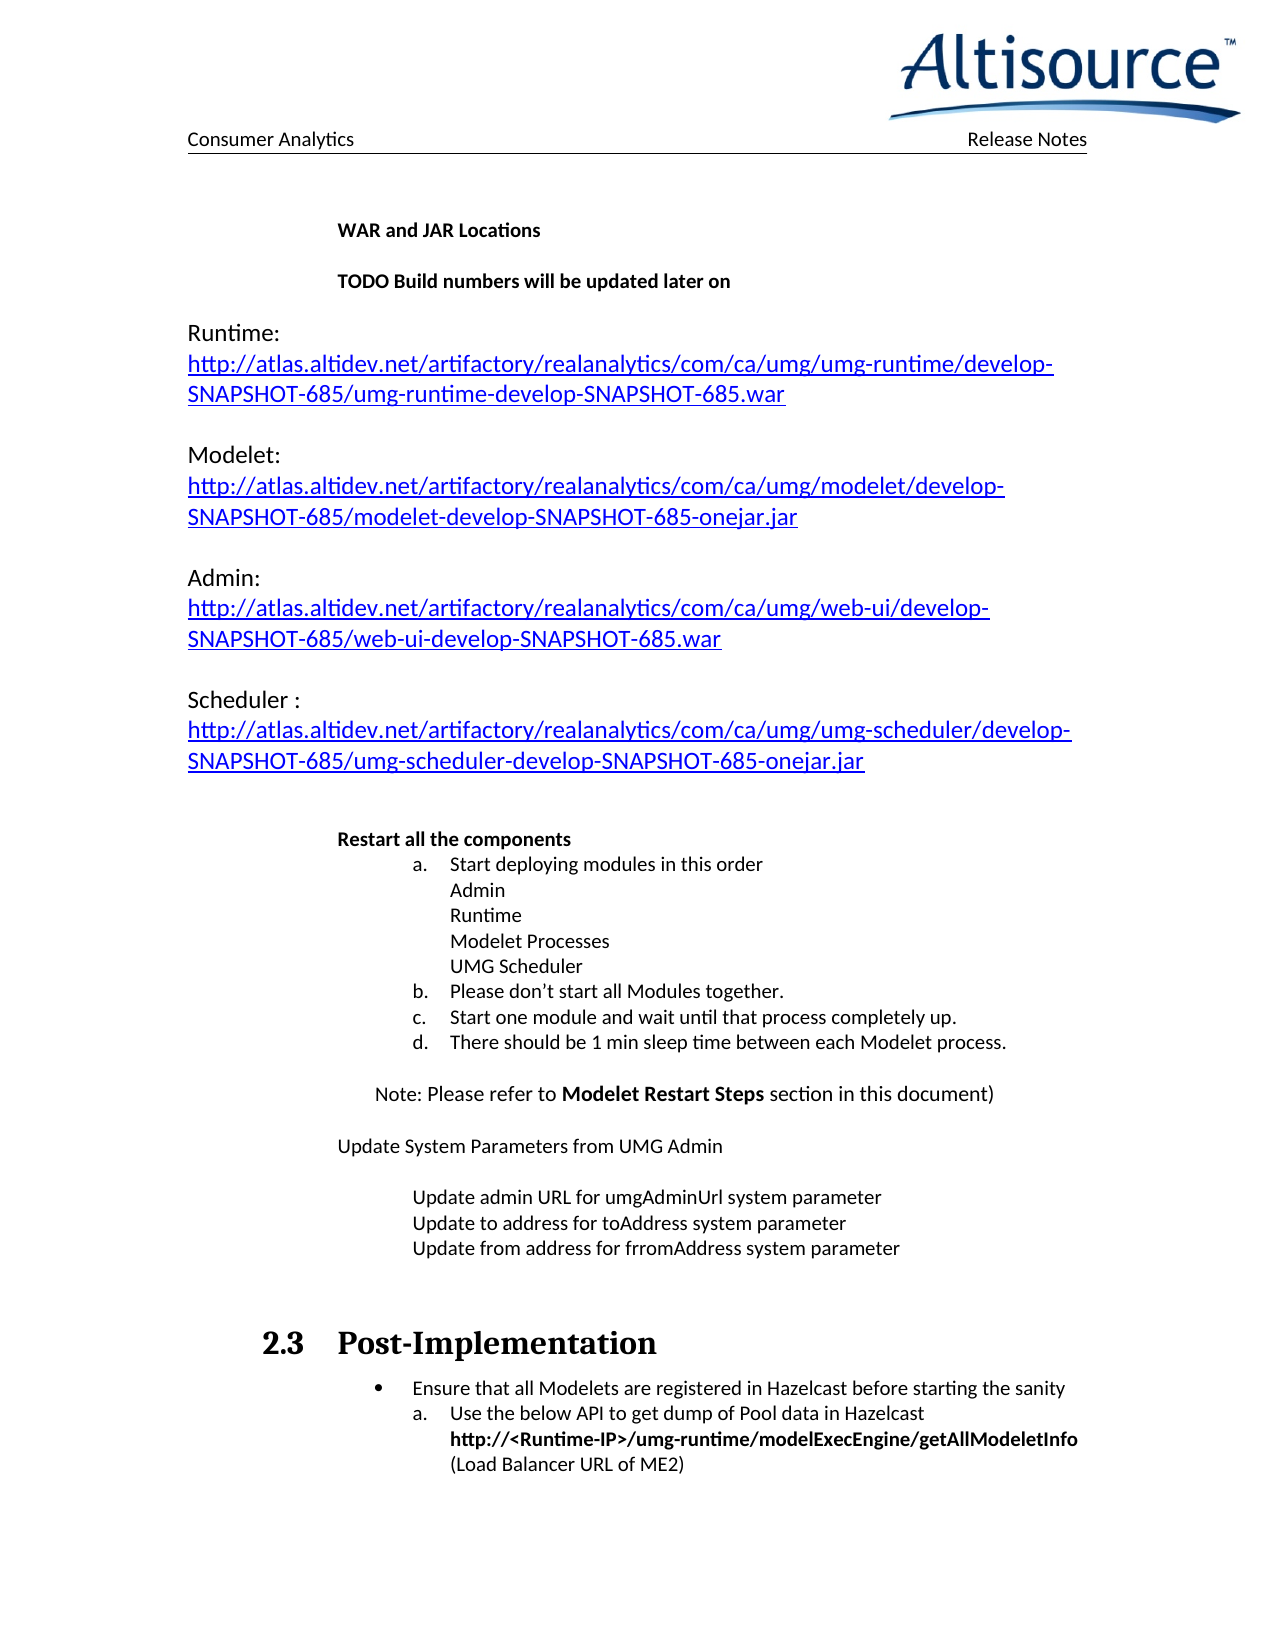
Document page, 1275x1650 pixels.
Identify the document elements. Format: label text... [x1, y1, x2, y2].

list Start deploying modules in this order [412, 852, 1087, 877]
list There should be 1 min sleep time between each Modelet process. [412, 1029, 1087, 1055]
text Runtime: [187, 318, 1087, 348]
text http://atlas.altidev.net/artifactory/realanalytics/com/ca/umg/umg-runtime/develop-SNAPSHOT-685/umg-runtime-develop-SNAPSHOT-685.war [187, 348, 1087, 409]
text Admin: [187, 562, 1087, 592]
text Admin [450, 877, 1087, 902]
text TODO Build numbers will be updated later on [337, 268, 1087, 294]
text http://atlas.altidev.net/artifactory/realanalytics/com/ca/umg/web-ui/develop-SNAPSHOT-685/web-ui-develop-SNAPSHOT-685.war [187, 592, 1087, 653]
text Modelet Processes [450, 928, 1087, 953]
text Scheduler : [187, 684, 1087, 714]
list Please don’t start all Modules together. [412, 979, 1087, 1004]
list Start one module and wait until that process completely up. [412, 1004, 1087, 1029]
text Runtime [450, 902, 1087, 928]
text Note: Please refer to Modelet Restart Steps section in this document) [375, 1080, 1087, 1107]
list http://<Runtime-IP>/umg-runtime/modelExecEngine/getAllModeletInfo [412, 1426, 1087, 1451]
list Ensure that all Modelets are registered in Hazelcast before starting the sanity [375, 1375, 1087, 1400]
text Restart all the components [262, 826, 1087, 852]
picture [862, 12, 1264, 124]
text WAR and JAR Locations [337, 218, 1087, 243]
text Update System Parameters from UMG Admin [337, 1134, 1087, 1159]
text http://atlas.altidev.net/artifactory/realanalytics/com/ca/umg/modelet/develop-SNAPSHOT-685/modelet-develop-SNAPSHOT-685-onejar.jar [187, 470, 1087, 531]
text (Load Balancer URL of ME2) [412, 1451, 1087, 1477]
text http://atlas.altidev.net/artifactory/realanalytics/com/ca/umg/umg-scheduler/develop-SNAPSHOT-685/umg-scheduler-develop-SNAPSHOT-685-onejar.jar [187, 714, 1087, 775]
list Use the below API to get dump of Pool data in Hazelcast [412, 1400, 1087, 1426]
text Update admin URL for umgAdminUrl system parameter [187, 1184, 1087, 1210]
text Update from address for frromAddress system parameter [187, 1235, 1087, 1261]
text UMG Scheduler [450, 953, 1087, 979]
text Modelet: [187, 440, 1087, 470]
text Update to address for toAddress system parameter [187, 1210, 1087, 1235]
subtitle Post-Implementation [262, 1324, 1087, 1362]
